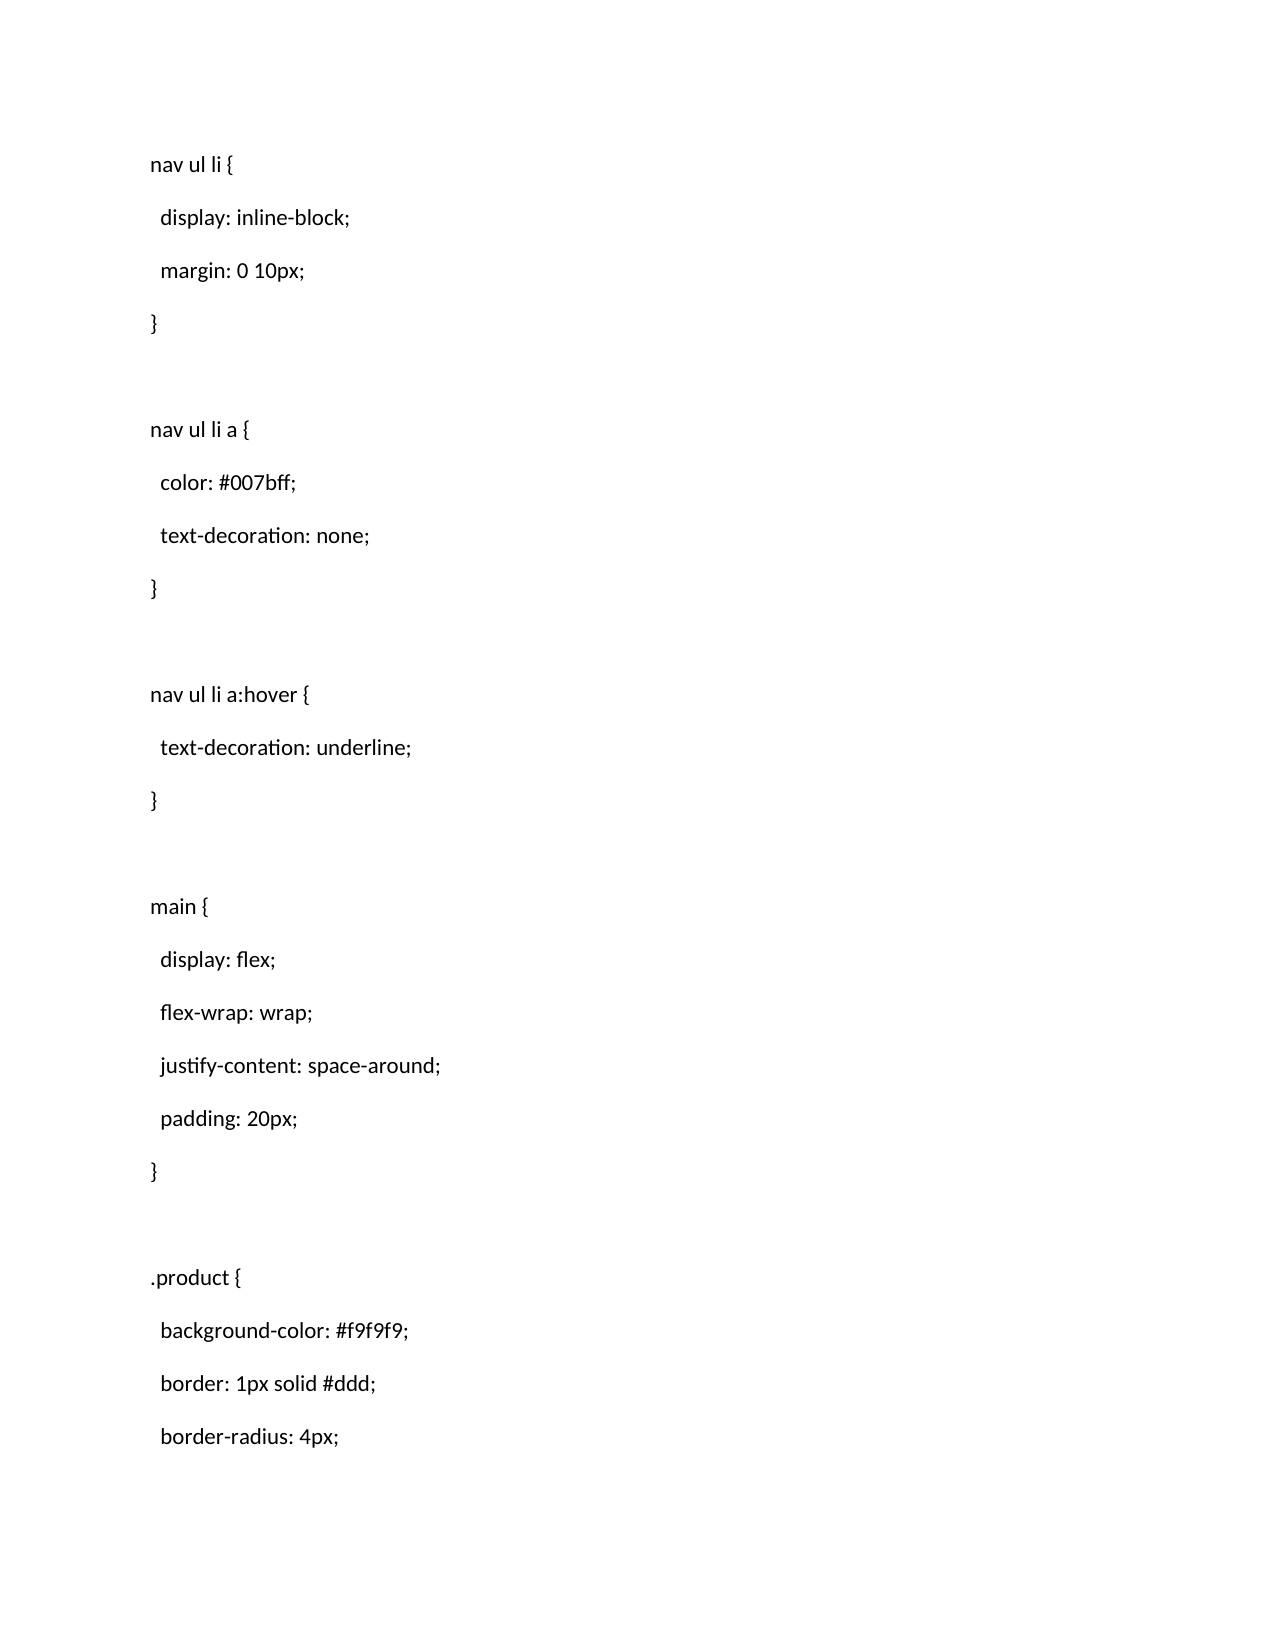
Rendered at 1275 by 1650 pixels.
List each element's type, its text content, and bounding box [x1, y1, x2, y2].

text } [150, 786, 1125, 814]
text .product { [150, 1263, 1125, 1291]
text text-decoration: none; [150, 521, 1125, 549]
text text-decoration: underline; [150, 733, 1125, 761]
text display: inline-block; [150, 203, 1125, 231]
text } [150, 309, 1125, 337]
text nav ul li { [150, 150, 1125, 178]
text flex-wrap: wrap; [150, 998, 1125, 1026]
text justify-content: space-around; [150, 1051, 1125, 1079]
text padding: 20px; [150, 1104, 1125, 1132]
text margin: 0 10px; [150, 256, 1125, 284]
text background-color: #f9f9f9; [150, 1316, 1125, 1344]
text color: #007bff; [150, 468, 1125, 496]
text border-radius: 4px; [150, 1422, 1125, 1451]
text display: flex; [150, 945, 1125, 973]
text } [150, 1157, 1125, 1185]
text } [150, 574, 1125, 602]
text main { [150, 892, 1125, 920]
text nav ul li a:hover { [150, 680, 1125, 708]
text nav ul li a { [150, 415, 1125, 443]
text border: 1px solid #ddd; [150, 1369, 1125, 1397]
